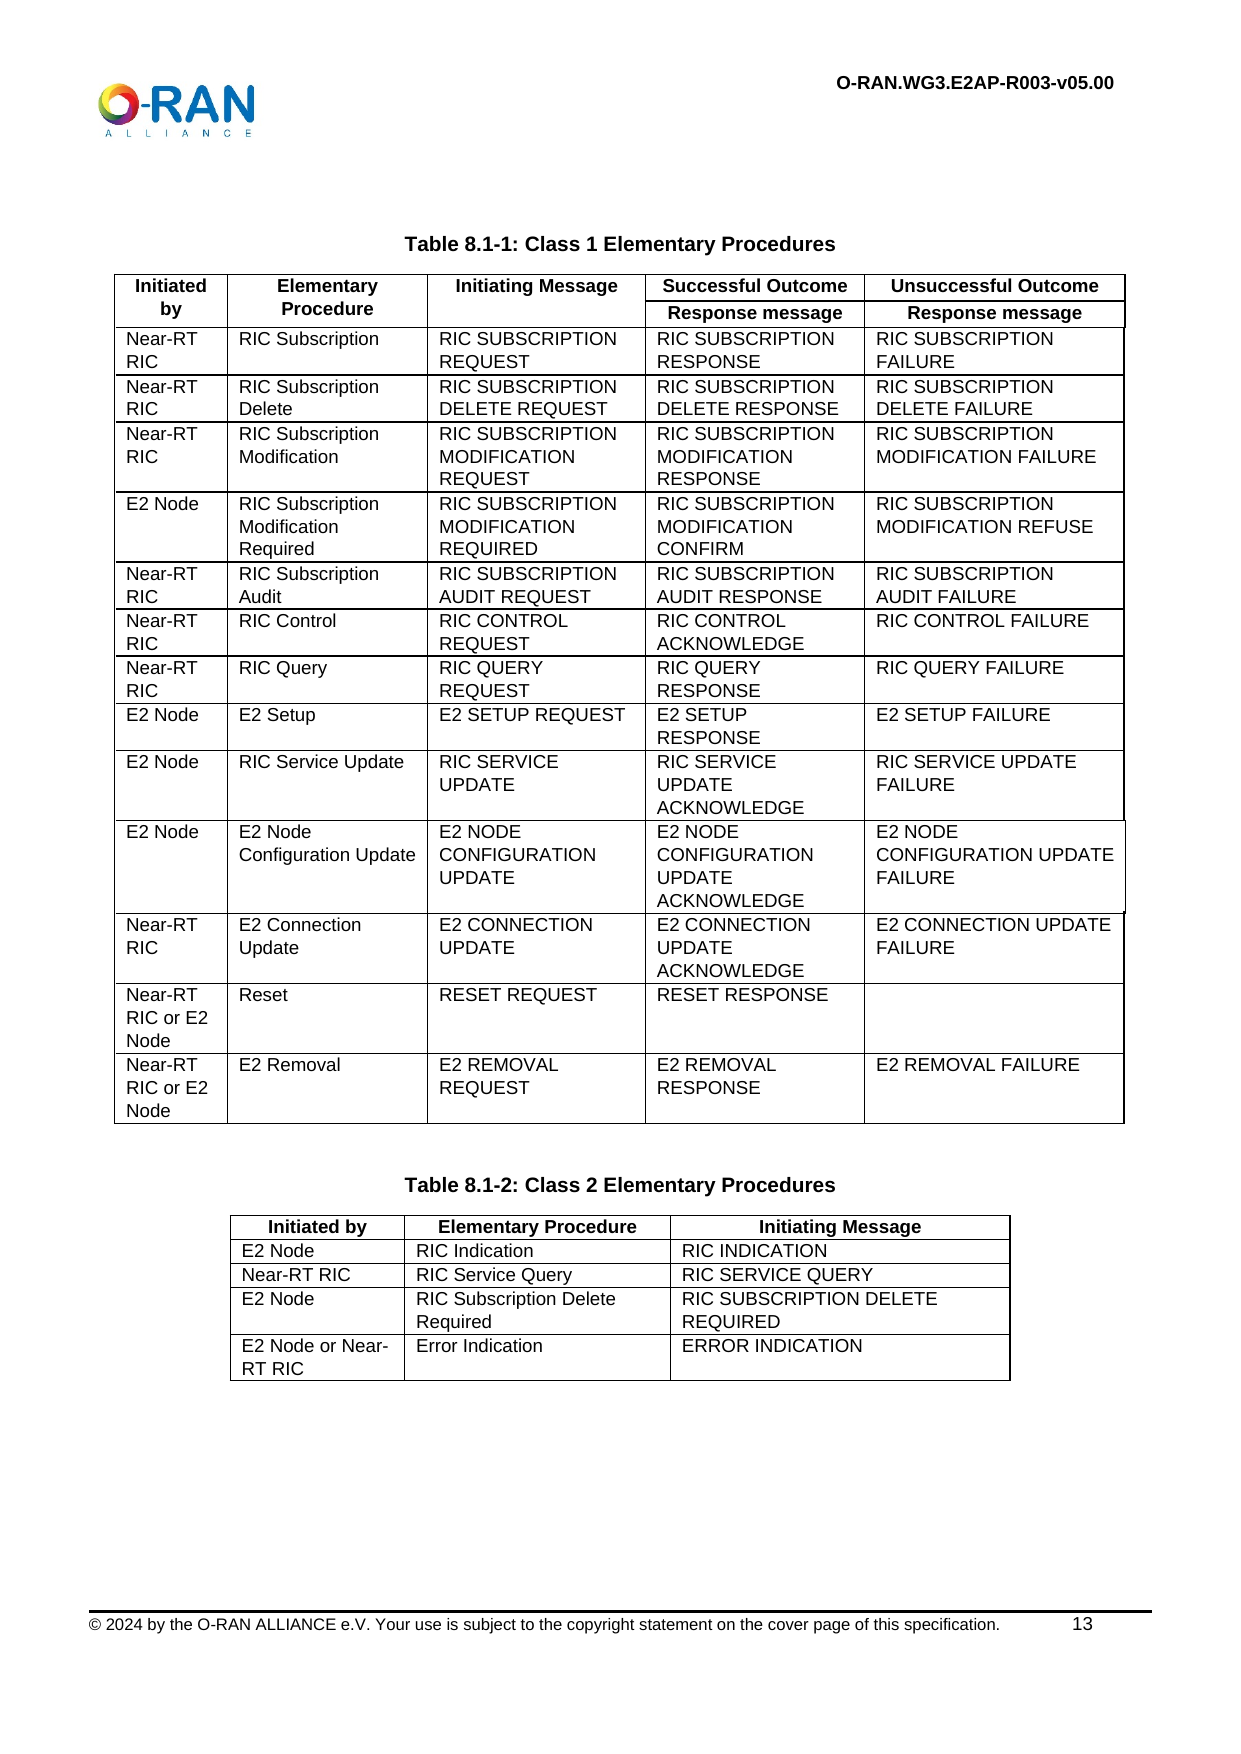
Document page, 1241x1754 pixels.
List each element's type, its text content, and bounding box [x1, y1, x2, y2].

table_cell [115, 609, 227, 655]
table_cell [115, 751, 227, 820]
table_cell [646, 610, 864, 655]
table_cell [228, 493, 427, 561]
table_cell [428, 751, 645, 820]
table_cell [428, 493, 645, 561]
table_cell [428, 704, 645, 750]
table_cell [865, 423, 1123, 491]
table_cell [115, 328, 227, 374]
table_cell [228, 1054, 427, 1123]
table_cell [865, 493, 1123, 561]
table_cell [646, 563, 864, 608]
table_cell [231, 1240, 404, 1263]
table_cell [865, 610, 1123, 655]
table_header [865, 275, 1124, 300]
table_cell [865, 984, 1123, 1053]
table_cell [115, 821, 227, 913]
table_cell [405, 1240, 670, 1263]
text Table 8.1-2: Class 2 Elementary Procedures [89, 1173, 1152, 1197]
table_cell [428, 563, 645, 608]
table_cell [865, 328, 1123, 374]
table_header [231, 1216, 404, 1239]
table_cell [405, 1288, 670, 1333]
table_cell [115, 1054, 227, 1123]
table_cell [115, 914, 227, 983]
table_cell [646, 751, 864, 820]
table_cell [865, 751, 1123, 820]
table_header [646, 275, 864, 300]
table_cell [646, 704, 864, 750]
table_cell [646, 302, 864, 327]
picture [88, 70, 268, 148]
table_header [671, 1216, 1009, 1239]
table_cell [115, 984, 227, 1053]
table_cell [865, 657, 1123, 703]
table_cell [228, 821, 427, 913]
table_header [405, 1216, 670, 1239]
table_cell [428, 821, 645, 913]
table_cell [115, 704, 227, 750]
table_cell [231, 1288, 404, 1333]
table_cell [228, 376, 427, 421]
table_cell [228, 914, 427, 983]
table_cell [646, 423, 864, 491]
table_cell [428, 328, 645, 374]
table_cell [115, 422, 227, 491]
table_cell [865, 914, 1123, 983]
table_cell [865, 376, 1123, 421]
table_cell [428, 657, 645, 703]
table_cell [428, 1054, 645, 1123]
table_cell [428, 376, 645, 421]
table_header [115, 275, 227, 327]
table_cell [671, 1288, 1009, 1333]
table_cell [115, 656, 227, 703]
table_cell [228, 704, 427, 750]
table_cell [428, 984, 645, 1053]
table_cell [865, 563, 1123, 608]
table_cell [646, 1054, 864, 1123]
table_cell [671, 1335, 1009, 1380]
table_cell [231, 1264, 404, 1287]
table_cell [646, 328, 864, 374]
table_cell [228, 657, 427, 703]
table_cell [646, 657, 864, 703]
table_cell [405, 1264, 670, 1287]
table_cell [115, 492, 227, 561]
text Table 8.1-1: Class 1 Elementary Procedures [89, 232, 1152, 256]
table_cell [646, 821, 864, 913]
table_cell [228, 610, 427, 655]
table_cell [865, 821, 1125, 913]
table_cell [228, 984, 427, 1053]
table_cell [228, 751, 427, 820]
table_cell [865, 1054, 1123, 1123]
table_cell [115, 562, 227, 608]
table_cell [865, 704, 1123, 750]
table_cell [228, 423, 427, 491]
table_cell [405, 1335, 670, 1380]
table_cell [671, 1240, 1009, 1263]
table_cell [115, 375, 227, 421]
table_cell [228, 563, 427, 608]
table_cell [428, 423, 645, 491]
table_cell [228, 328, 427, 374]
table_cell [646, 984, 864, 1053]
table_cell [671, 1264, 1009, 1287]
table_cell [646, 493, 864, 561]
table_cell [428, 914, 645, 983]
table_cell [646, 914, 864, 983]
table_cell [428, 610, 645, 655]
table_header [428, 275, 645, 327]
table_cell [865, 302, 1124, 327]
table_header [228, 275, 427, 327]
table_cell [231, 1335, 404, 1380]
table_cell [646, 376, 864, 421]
